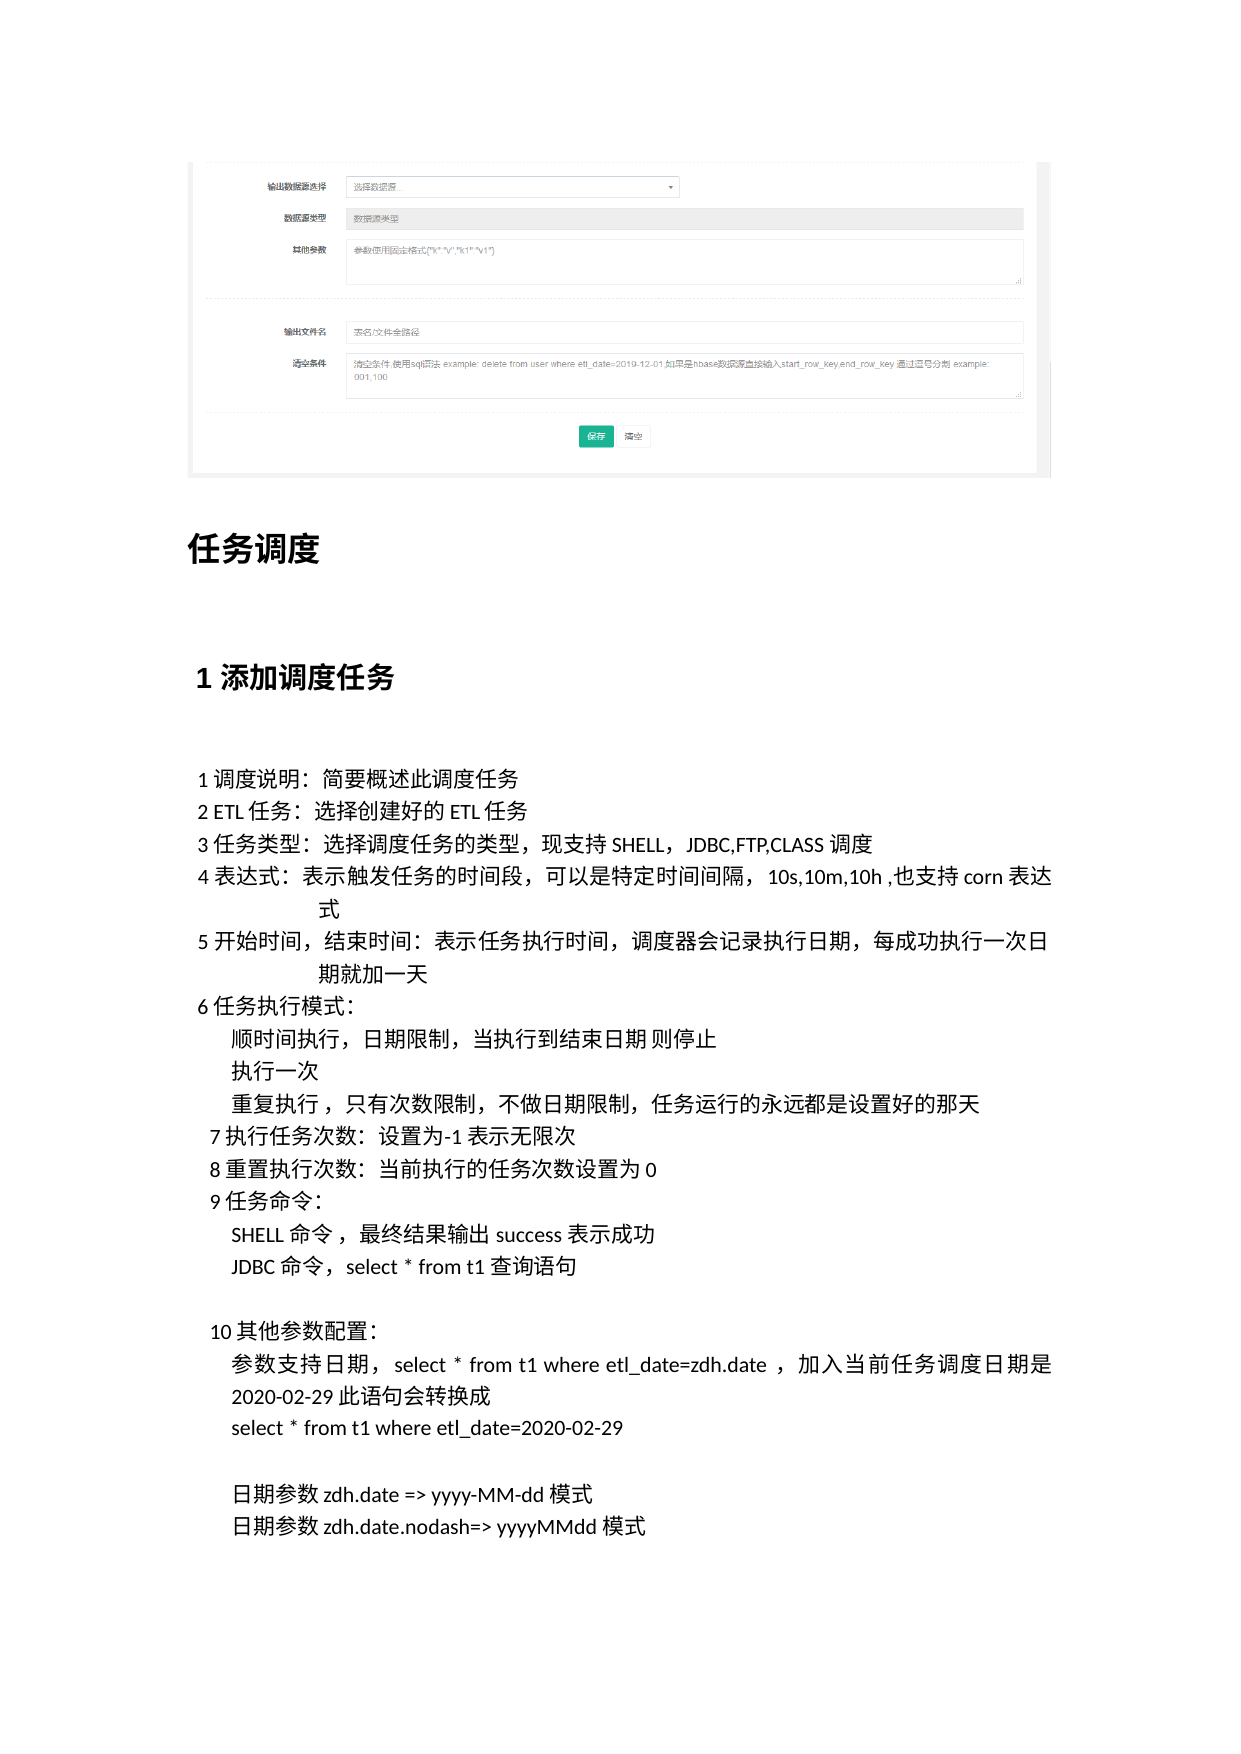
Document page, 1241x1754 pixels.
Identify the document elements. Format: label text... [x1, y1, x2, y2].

text 4 表达式：表示触发任务的时间段，可以是特定时间间隔，10s,10m,10h ,也支持corn 表达式 [187, 859, 1053, 924]
text 7 执行任务次数：设置为-1 表示无限次 [187, 1119, 1053, 1151]
text SHELL 命令 ，最终结果输出 success 表示成功 [187, 1216, 1053, 1249]
subtitle 任务调度 [187, 514, 1053, 579]
subtitle 1 添加调度任务 [187, 643, 1053, 708]
picture [187, 162, 1051, 478]
text 5 开始时间，结束时间：表示任务执行时间，调度器会记录执行日期，每成功执行一次日期就加一天 [187, 924, 1053, 989]
text 日期参数zdh.date => yyyy-MM-dd 模式 日期参数zdh.date.nodash=> yyyyMMdd 模式 [231, 1476, 1053, 1541]
text 1调度说明：简要概述此调度任务 [187, 761, 1053, 794]
text 10 其他参数配置： [187, 1314, 1053, 1346]
text 顺时间执行，日期限制，当执行到结束日期 则停止 [231, 1021, 1053, 1054]
text 执行一次 [231, 1054, 1053, 1086]
text 6 任务执行模式： [187, 989, 1053, 1021]
text 重复执行 ，只有次数限制，不做日期限制，任务运行的永远都是设置好的那天 [231, 1086, 1053, 1119]
text 参数支持日期，select * from t1 where etl_date=zdh.date ，加入当前任务调度日期是2020-02-29此语句会转换成 [231, 1346, 1053, 1411]
text 2 ETL任务：选择创建好的ETL任务 [187, 794, 1053, 826]
text 8 重置执行次数：当前执行的任务次数设置为0 [187, 1151, 1053, 1184]
text JDBC 命令，select * from t1 查询语句 [187, 1249, 1053, 1281]
text 3 任务类型：选择调度任务的类型，现支持SHELL，JDBC,FTP,CLASS 调度 [187, 826, 1053, 859]
text 9 任务命令： [187, 1184, 1053, 1216]
text select * from t1 where etl_date=2020-02-29 [187, 1411, 1053, 1444]
